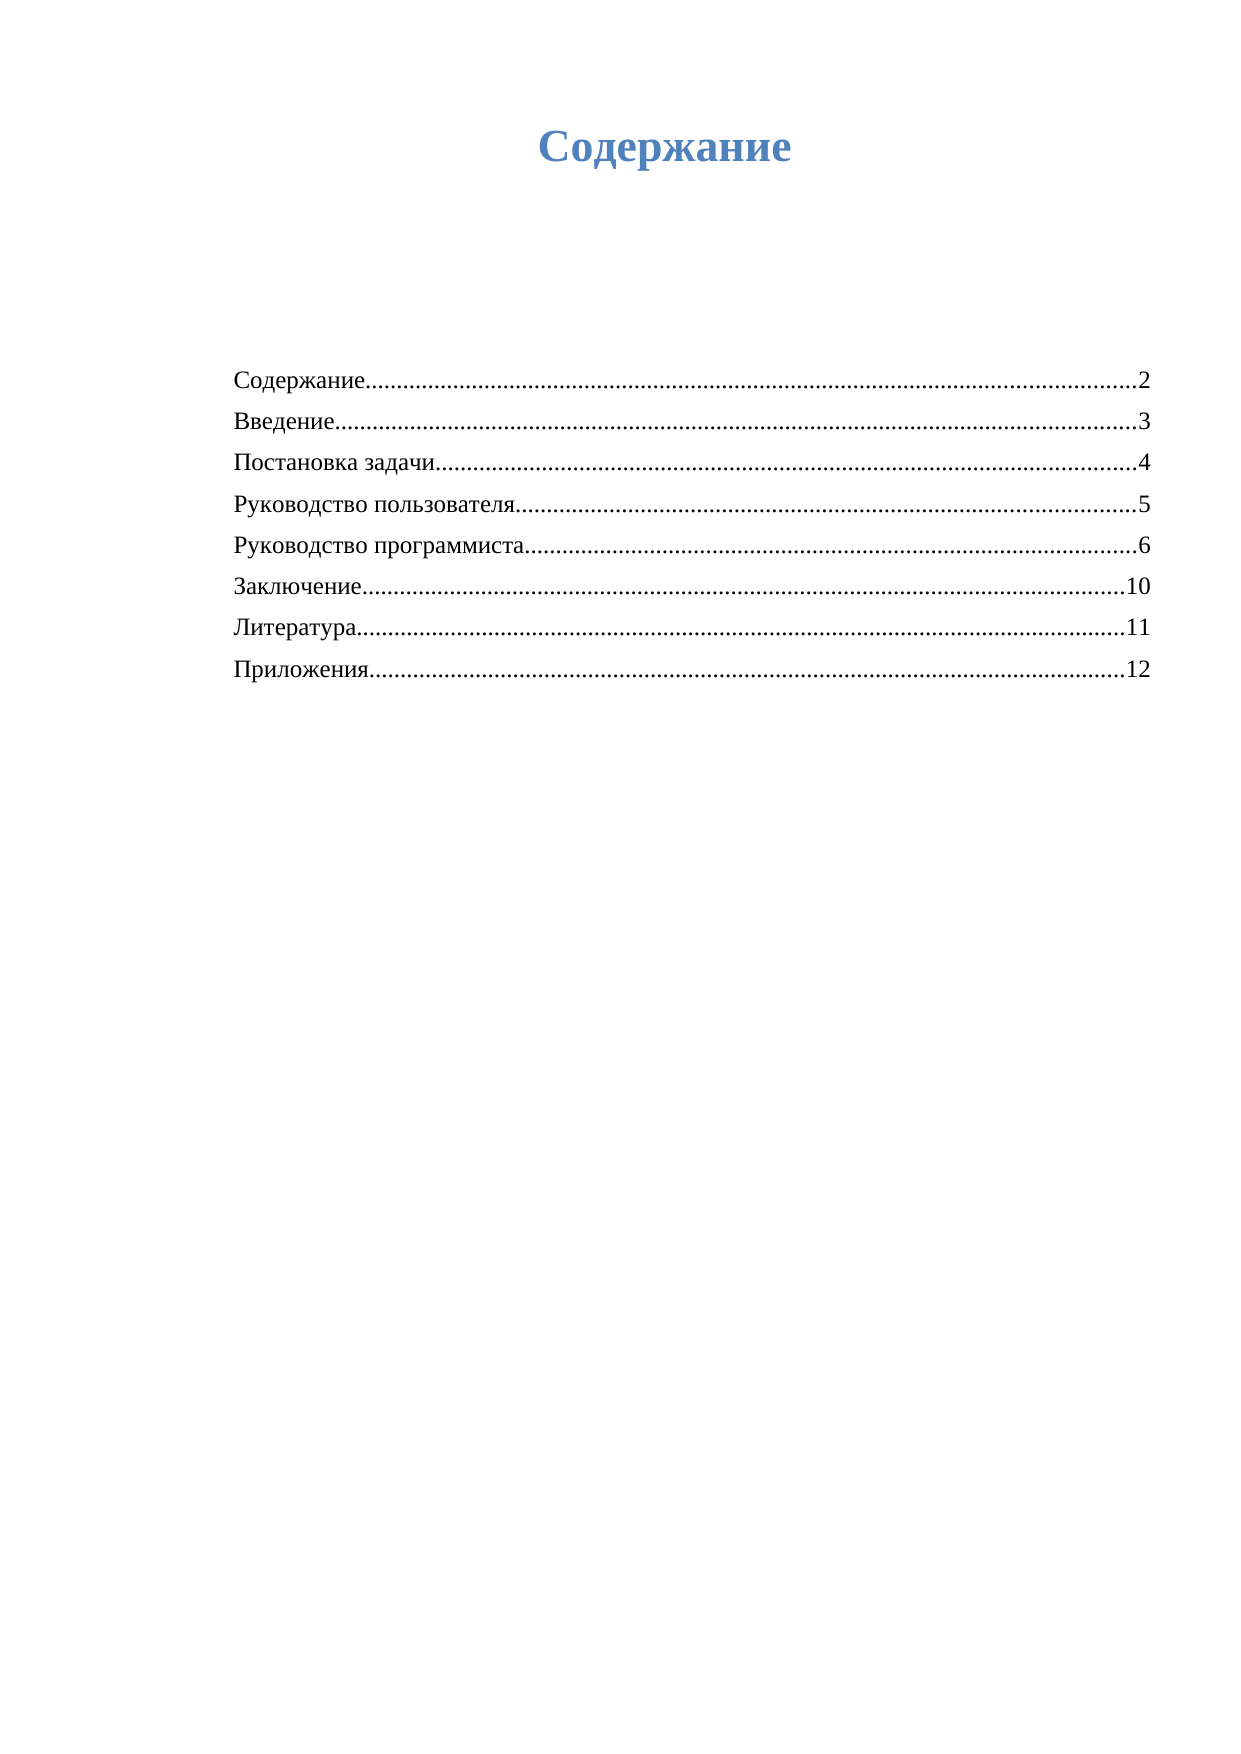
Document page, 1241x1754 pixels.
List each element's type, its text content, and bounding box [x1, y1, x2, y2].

subtitle Содержание [177, 118, 1152, 171]
